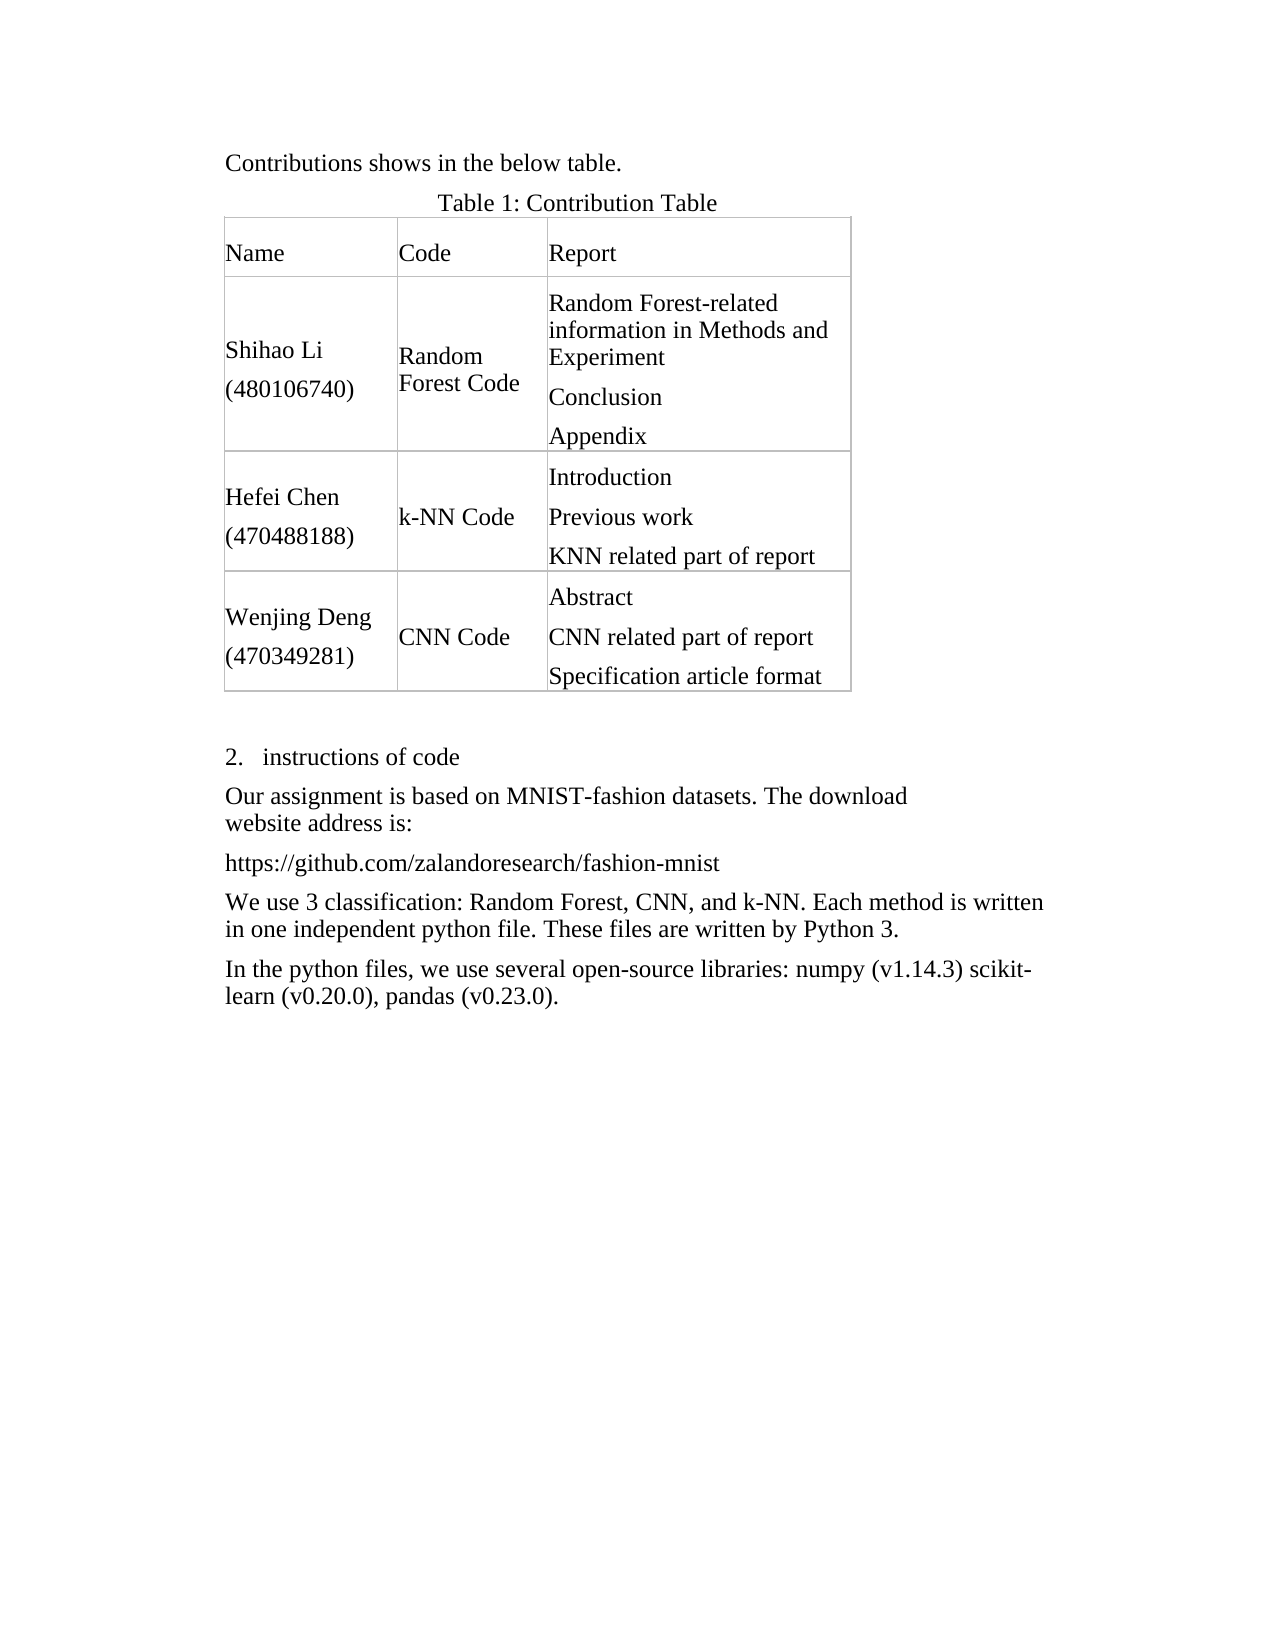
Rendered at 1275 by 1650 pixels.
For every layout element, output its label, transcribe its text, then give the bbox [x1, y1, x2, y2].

table_cell Abstract CNN related part of report Specification article format [548, 572, 850, 690]
table_cell Wenjing Deng (470349281) [225, 572, 397, 690]
table_header Name [225, 218, 397, 276]
table_cell k-NN Code [398, 452, 547, 570]
text Our assignment is based on MNIST-fashion datasets. The download website address is: [225, 783, 1050, 837]
text Contributions shows in the below table. [225, 150, 1050, 177]
list instructions of code [225, 743, 1050, 771]
text https://github.com/zalandoresearch/fashion-mnist [225, 849, 1050, 877]
table_cell Random Forest Code [398, 277, 547, 450]
text We use 3 classification: Random Forest, CNN, and k-NN. Each method is written in one independent python file. These files are written by Python 3. [225, 889, 1050, 943]
table_cell Random Forest-related information in Methods and Experiment Conclusion Appendix [548, 277, 850, 450]
text In the python files, we use several open-source libraries: numpy (v1.14.3) scikit-learn (v0.20.0), pandas (v0.23.0). [225, 956, 1050, 1010]
table_cell Hefei Chen (470488188) [225, 452, 397, 570]
table_cell CNN Code [398, 572, 547, 690]
table_cell Introduction Previous work KNN related part of report [548, 452, 850, 570]
table_cell Shihao Li (480106740) [225, 277, 397, 450]
table_header Code [398, 218, 547, 276]
table_header Report [548, 218, 850, 276]
text Table 1: Contribution Table [225, 189, 1050, 216]
